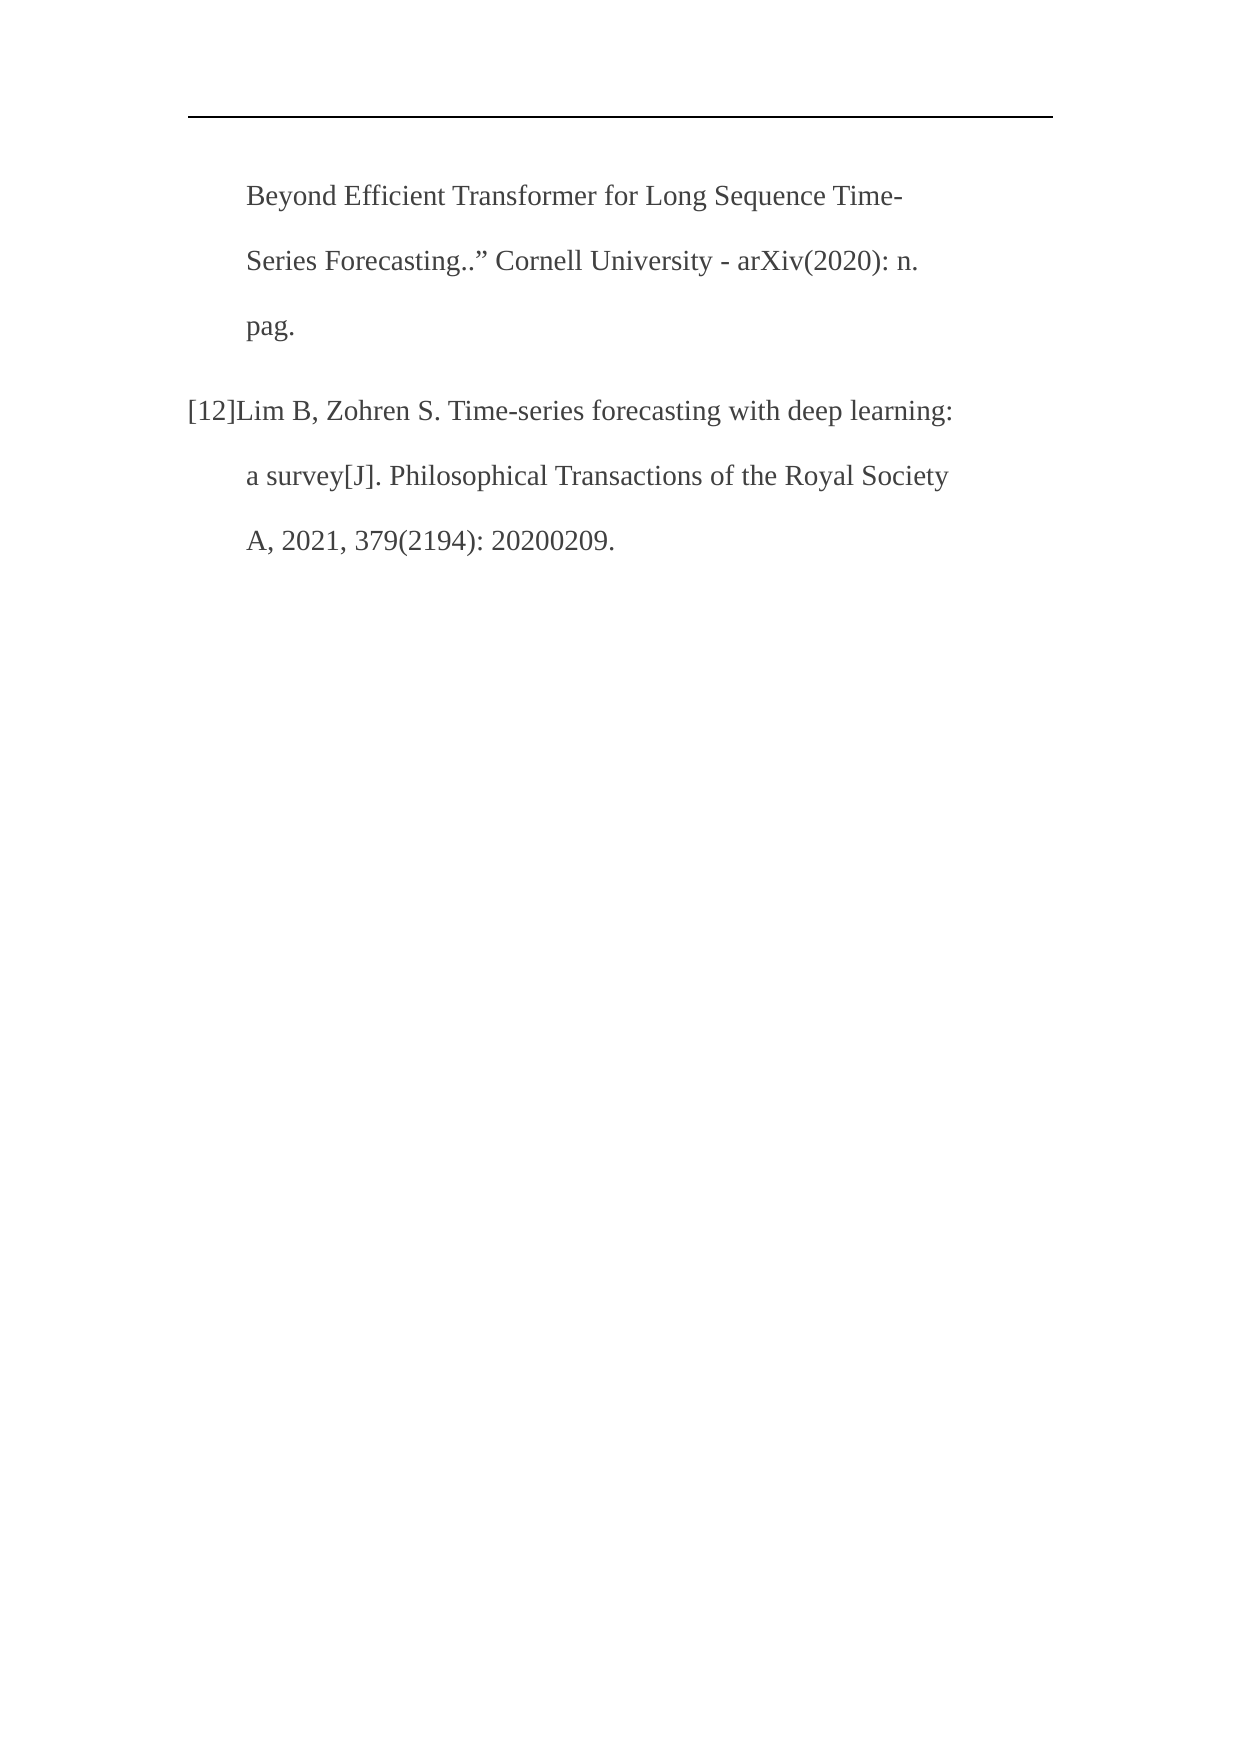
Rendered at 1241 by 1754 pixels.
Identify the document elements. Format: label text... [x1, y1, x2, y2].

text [187, 162, 963, 357]
text [12]Lim B, Zohren S. Time-series forecasting with deep learning: a survey[J]. Philosophical Transactions of the Royal Society A, 2021, 379(2194): 20200209. [187, 378, 963, 573]
